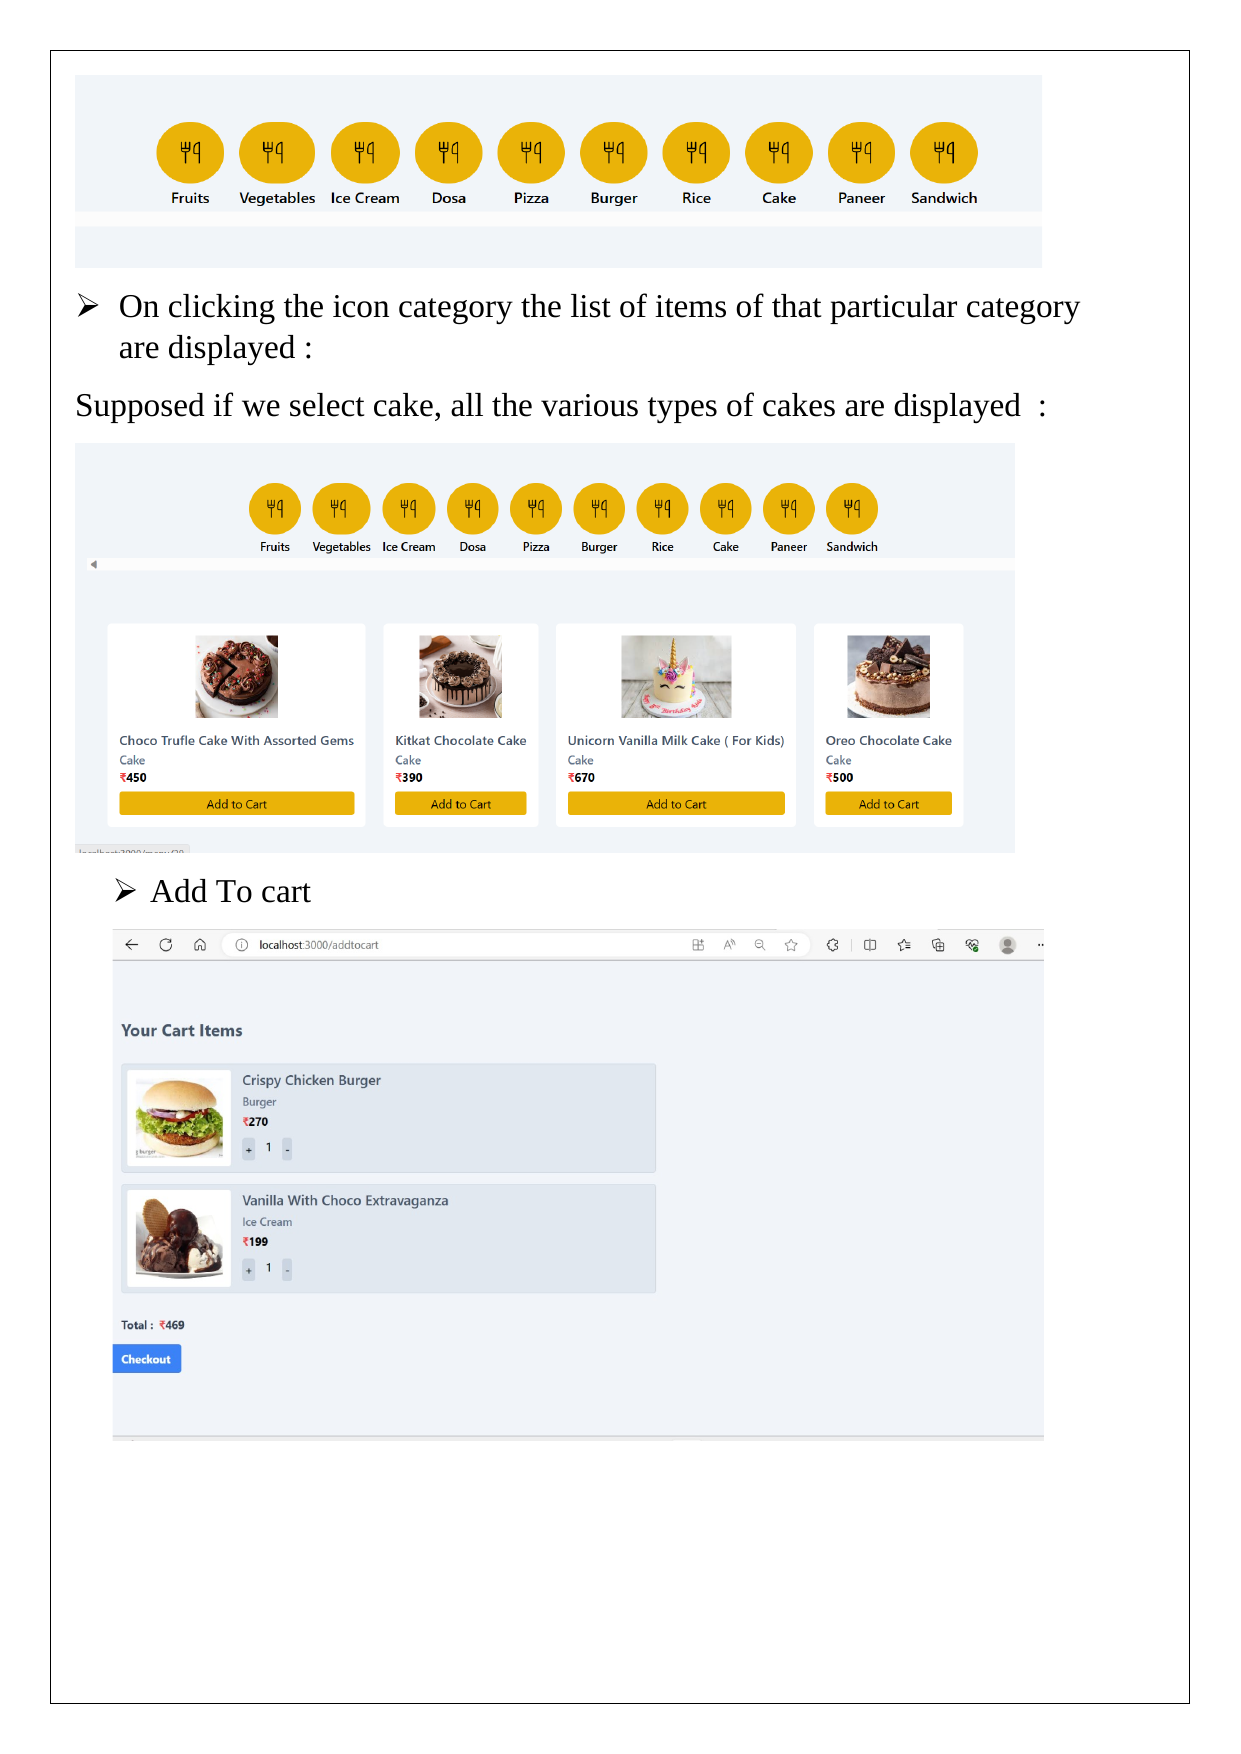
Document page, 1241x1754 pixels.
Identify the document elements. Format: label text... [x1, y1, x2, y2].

picture [75, 443, 1015, 853]
text Supposed if we select cake, all the various types of cakes are displayed : [75, 385, 1122, 424]
picture [112, 929, 1044, 1441]
list On clicking the icon category the list of items of that particular category are displayed : [75, 286, 1122, 366]
picture [75, 75, 1043, 268]
list Add To cart [112, 871, 1122, 910]
